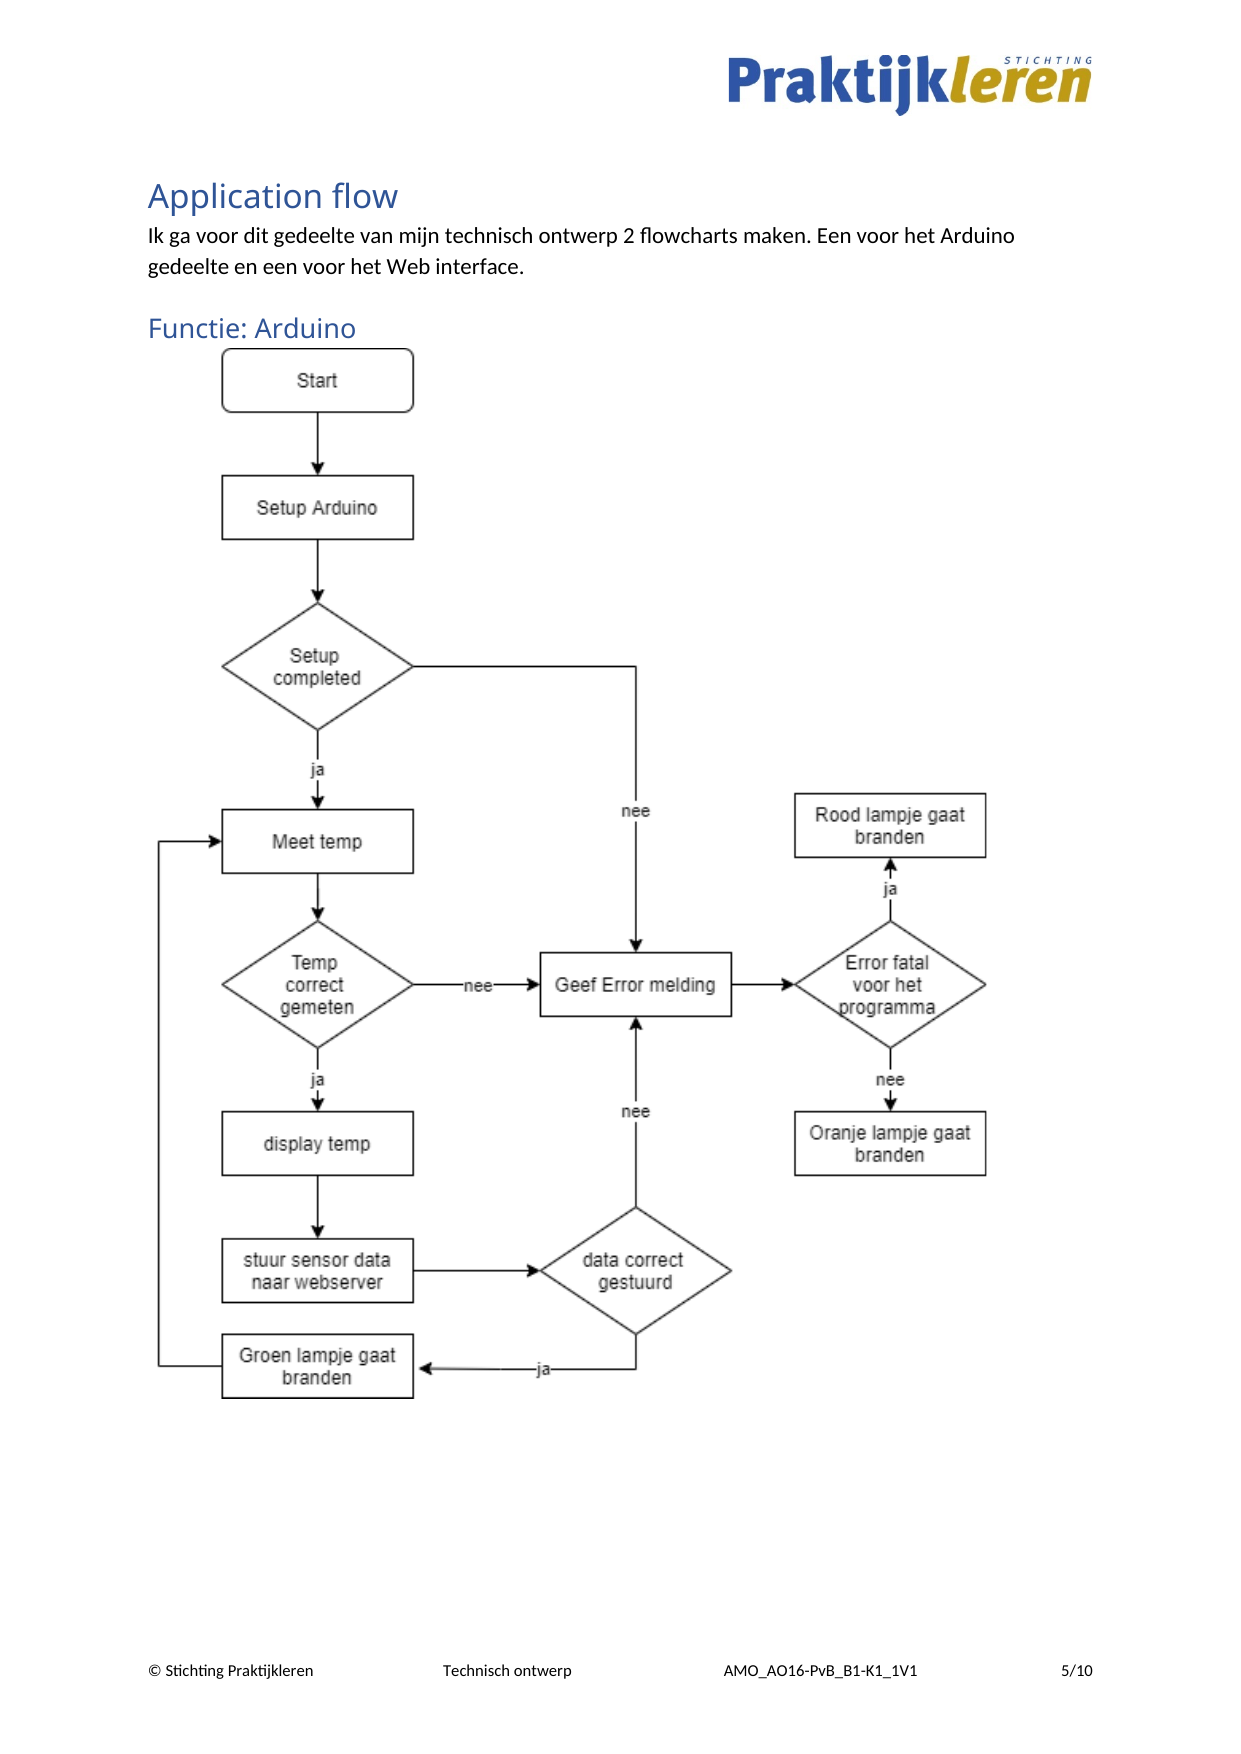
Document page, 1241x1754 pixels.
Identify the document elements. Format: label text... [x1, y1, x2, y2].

picture [728, 55, 1092, 116]
picture [147, 348, 987, 1399]
subtitle Application flow [148, 173, 1093, 218]
text Ik ga voor dit gedeelte van mijn technisch ontwerp 2 flowcharts maken. Een voor het Arduino gedeelte en een voor het Web interface. [148, 222, 1093, 280]
